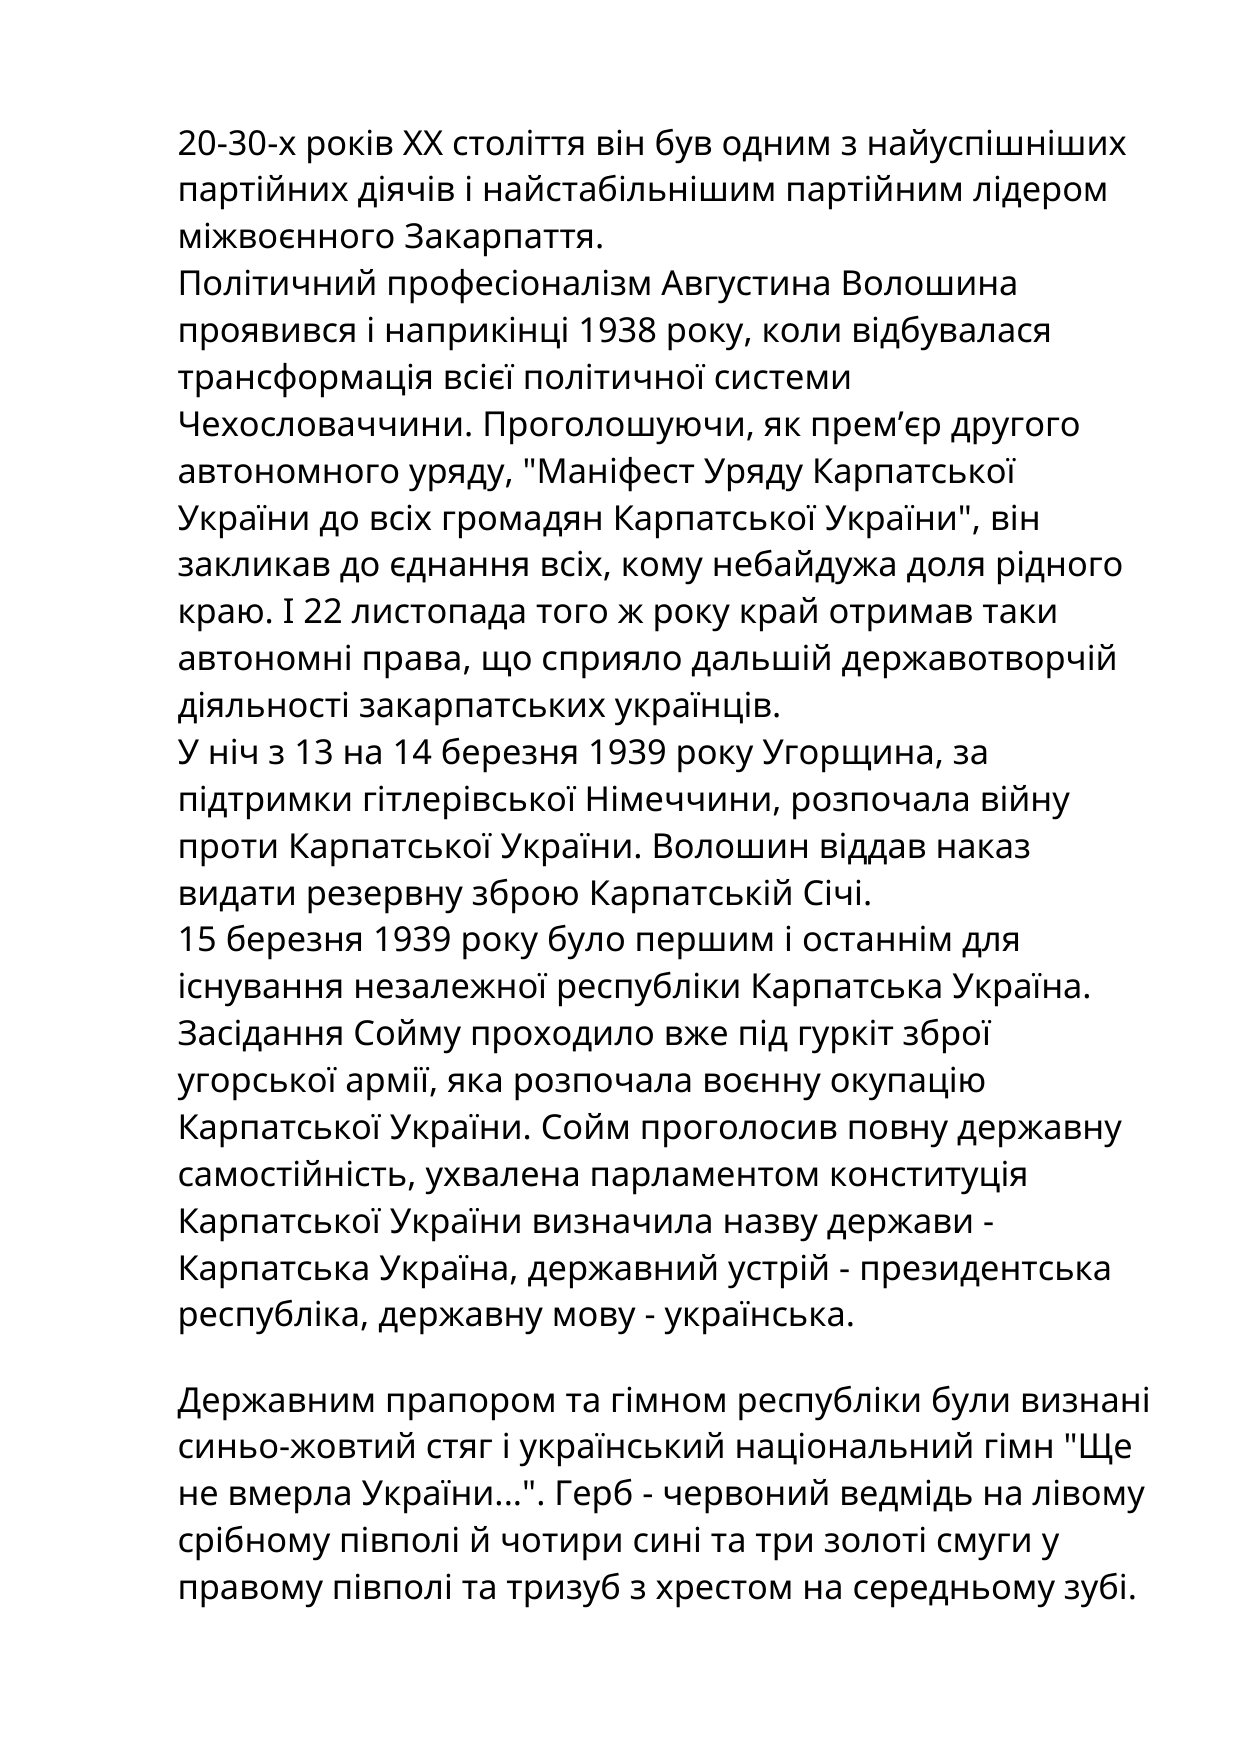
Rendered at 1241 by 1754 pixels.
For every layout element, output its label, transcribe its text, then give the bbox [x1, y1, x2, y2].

text У ніч з 13 на 14 березня 1939 року Угорщина, за підтримки гітлерівської Німеччини, розпочала війну проти Карпатської України. Волошин віддав наказ видати резервну зброю Карпатській Січі. [177, 727, 1152, 915]
text Політичний професіоналізм Августина Волошина проявився і наприкінці 1938 року, коли відбувалася трансформація всієї політичної системи Чехословаччини. Проголошуючи, як прем’єр другого автономного уряду, "Маніфест Уряду Карпатської України до всіх громадян Карпатської України", він закликав до єднання всіх, кому небайдужа доля рідного краю. І 22 листопада того ж року край отримав таки автономні права, що сприяло дальшій державотворчій діяльності закарпатських українців. [177, 259, 1152, 727]
text 15 березня 1939 року було першим і останнім для існування незалежної республіки Карпатська Україна. Засідання Сойму проходило вже під гуркіт зброї угорської армії, яка розпочала воєнну окупацію Карпатської України. Сойм проголосив повну державну самостійність, ухвалена парламентом конституція Карпатської України визначила назву держави - Карпатська Україна, державний устрій - президентська республіка, державну мову - українська. [177, 915, 1152, 1337]
text Державним прапором та гімном республіки були визнані синьо-жовтий стяг і український національний гімн "Ще не вмерла України...". Герб - червоний ведмідь на лівому срібному півполі й чотири сині та три золоті смуги у правому півполі та тризуб з хрестом на середньому зубі. [177, 1375, 1152, 1610]
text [177, 118, 1152, 259]
